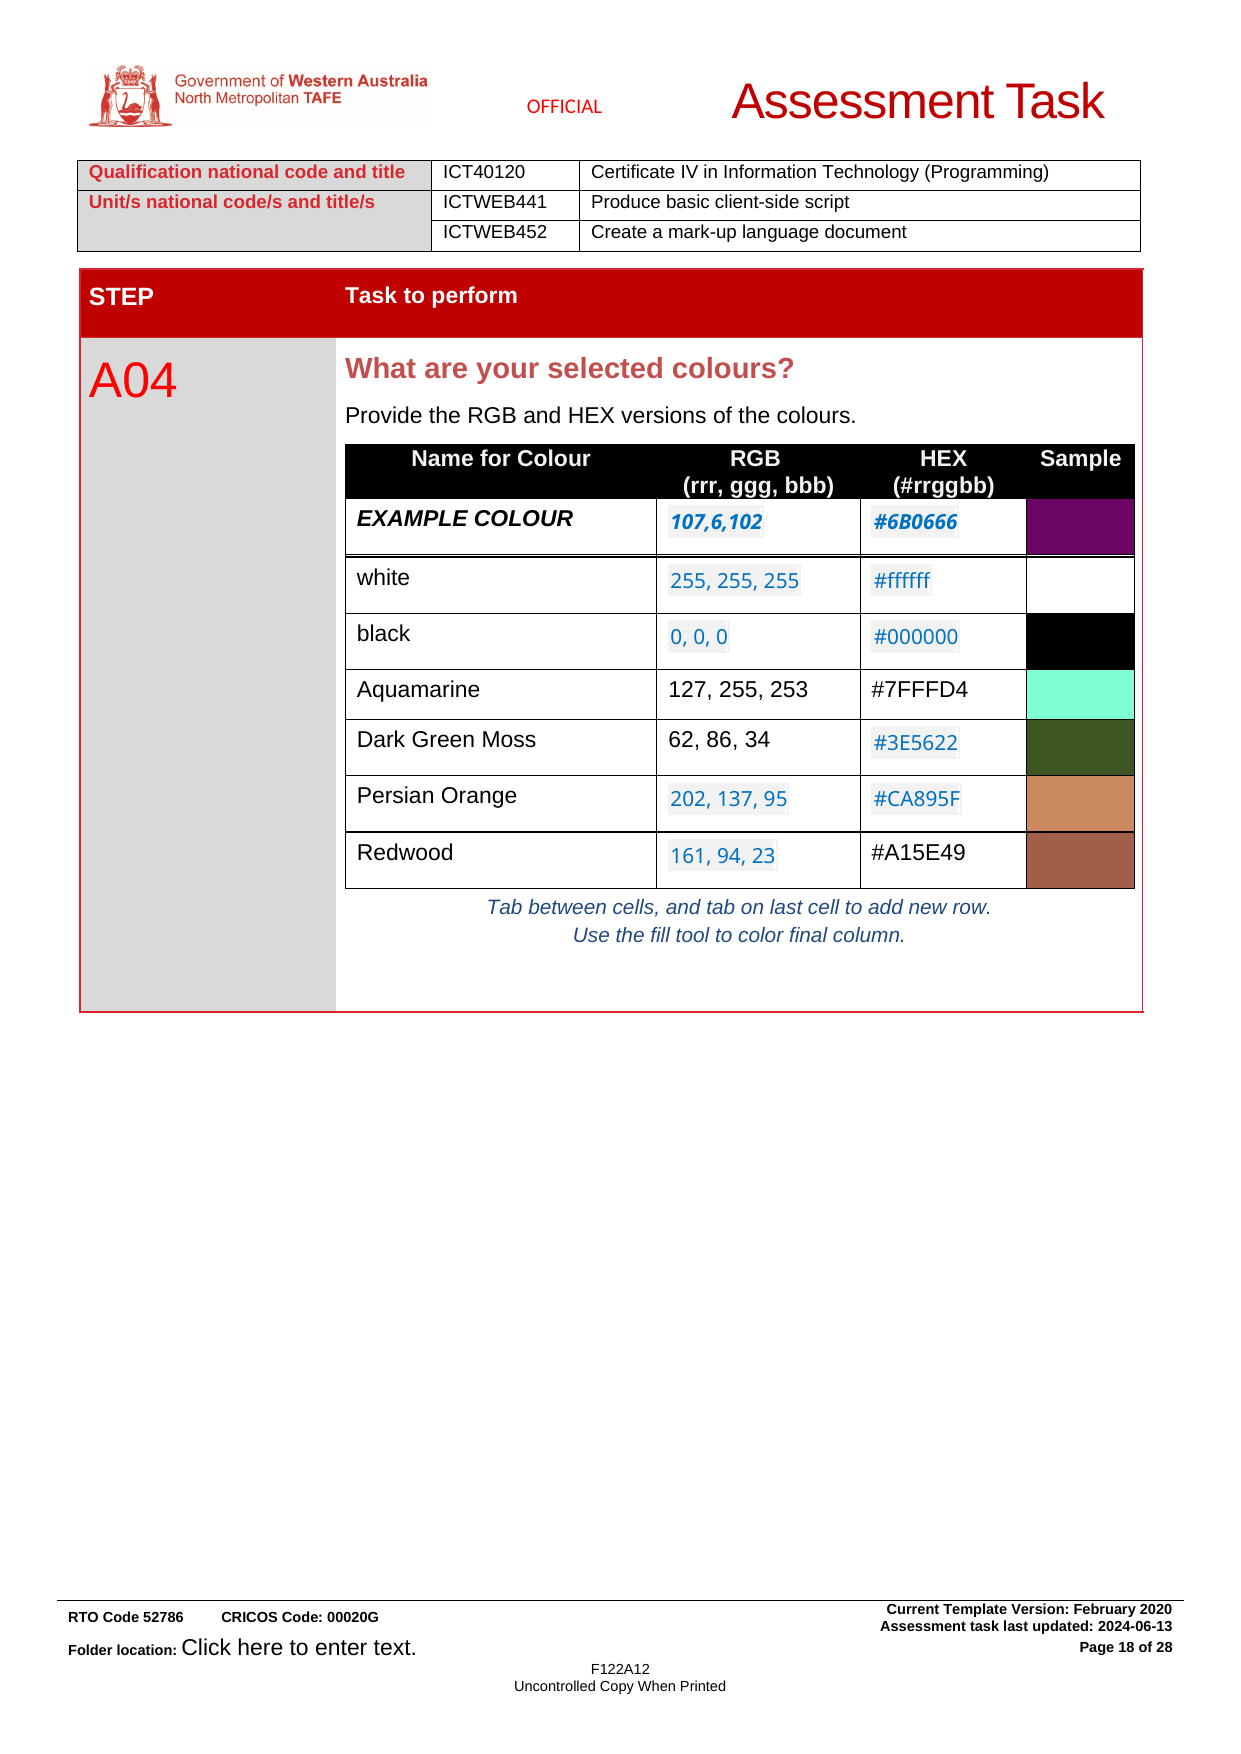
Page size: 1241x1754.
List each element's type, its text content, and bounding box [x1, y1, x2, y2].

picture [88, 65, 432, 127]
table_cell A04 [81, 338, 336, 1011]
table_header STEP [81, 270, 336, 337]
table_cell What are your selected colours? Provide the RGB and HEX versions of the colours. Tab between cells, and tab on last cell to add new row. Use the fill tool to color final column. [336, 338, 1142, 1011]
table_header Task to perform [336, 270, 1142, 337]
